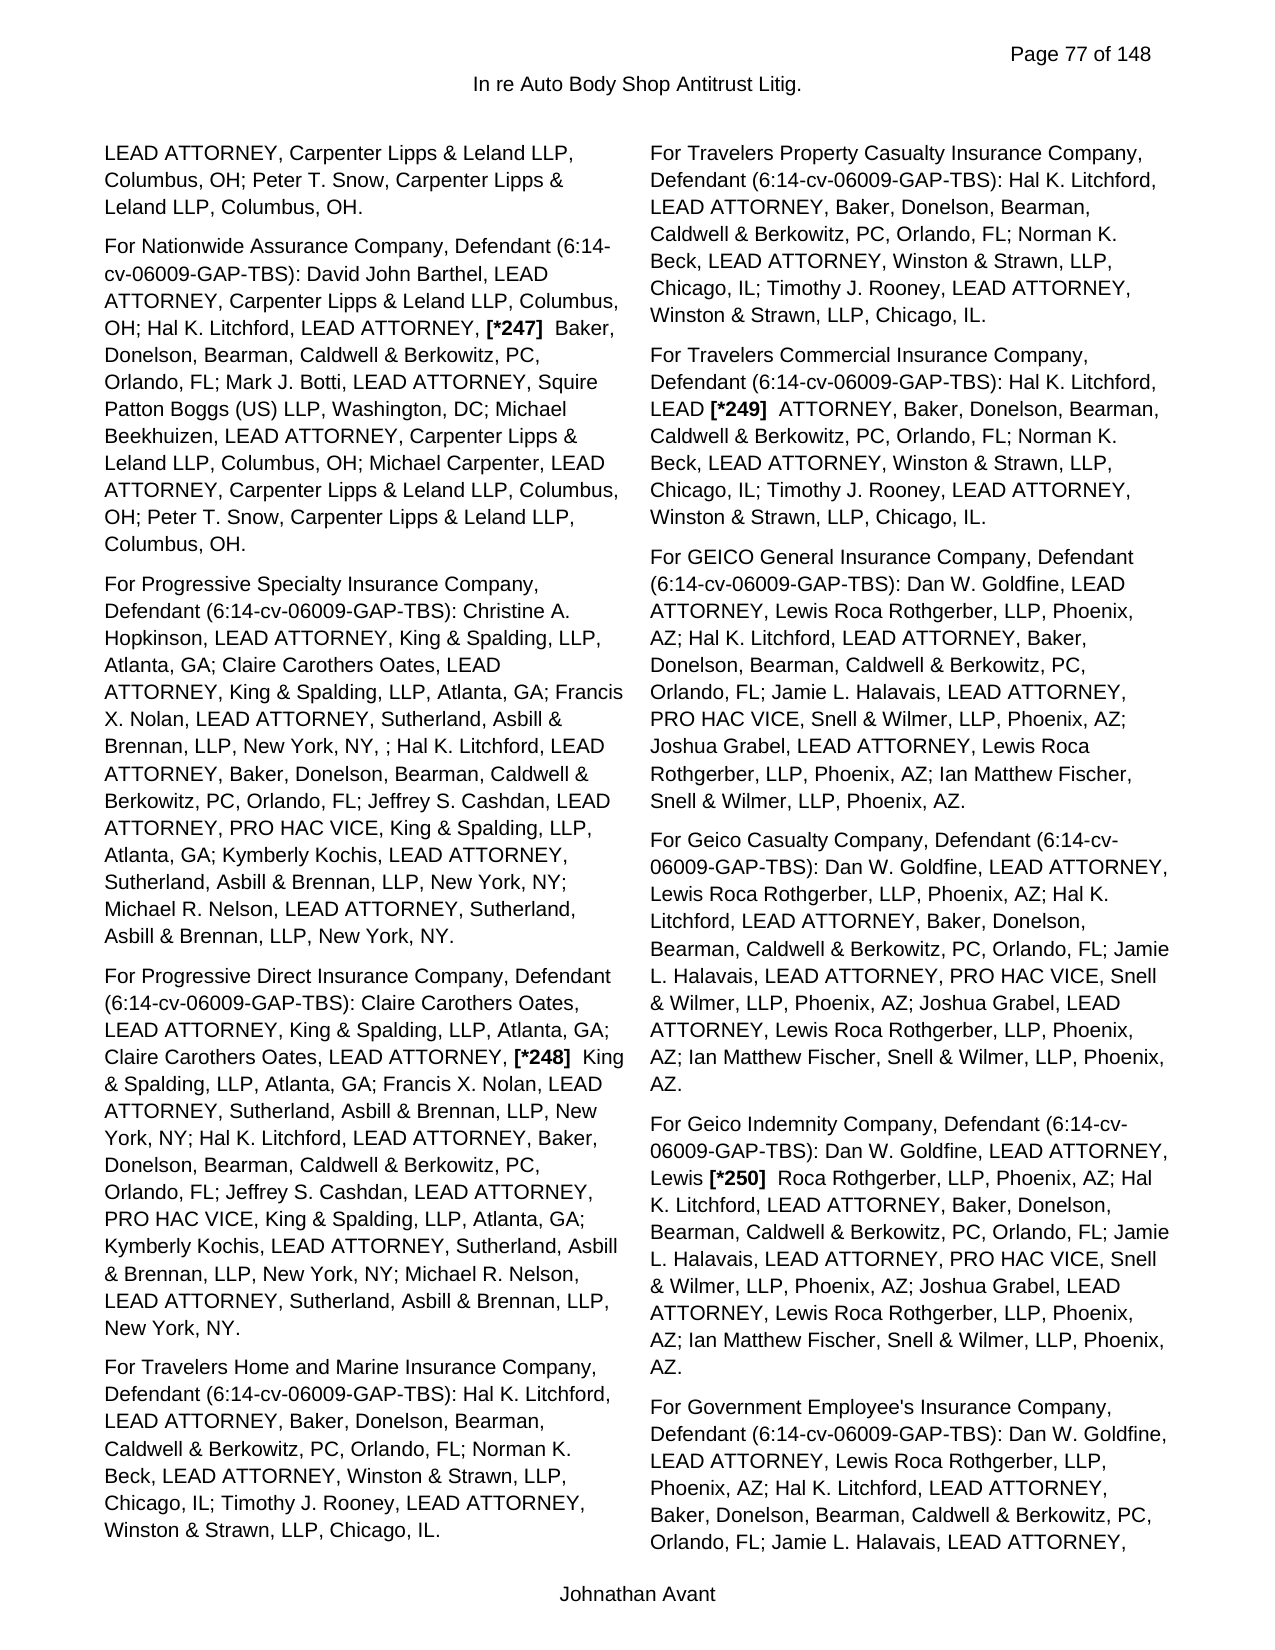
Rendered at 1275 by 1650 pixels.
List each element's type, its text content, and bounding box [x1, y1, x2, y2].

text For Progressive Direct Insurance Company, Defendant (6:14-cv-06009-GAP-TBS): Claire Carothers Oates, LEAD ATTORNEY, King & Spalding, LLP, Atlanta, GA; Claire Carothers Oates, LEAD ATTORNEY, [*248] King & Spalding, LLP, Atlanta, GA; Francis X. Nolan, LEAD ATTORNEY, Sutherland, Asbill & Brennan, LLP, New York, NY; Hal K. Litchford, LEAD ATTORNEY, Baker, Donelson, Bearman, Caldwell & Berkowitz, PC, Orlando, FL; Jeffrey S. Cashdan, LEAD ATTORNEY, PRO HAC VICE, King & Spalding, LLP, Atlanta, GA; Kymberly Kochis, LEAD ATTORNEY, Sutherland, Asbill & Brennan, LLP, New York, NY; Michael R. Nelson, LEAD ATTORNEY, Sutherland, Asbill & Brennan, LLP, New York, NY. [104, 960, 625, 1339]
text For Progressive Specialty Insurance Company, Defendant (6:14-cv-06009-GAP-TBS): Christine A. Hopkinson, LEAD ATTORNEY, King & Spalding, LLP, Atlanta, GA; Claire Carothers Oates, LEAD ATTORNEY, King & Spalding, LLP, Atlanta, GA; Francis X. Nolan, LEAD ATTORNEY, Sutherland, Asbill & Brennan, LLP, New York, NY, ; Hal K. Litchford, LEAD ATTORNEY, Baker, Donelson, Bearman, Caldwell & Berkowitz, PC, Orlando, FL; Jeffrey S. Cashdan, LEAD ATTORNEY, PRO HAC VICE, King & Spalding, LLP, Atlanta, GA; Kymberly Kochis, LEAD ATTORNEY, Sutherland, Asbill & Brennan, LLP, New York, NY; Michael R. Nelson, LEAD ATTORNEY, Sutherland, Asbill & Brennan, LLP, New York, NY. [104, 569, 625, 948]
text For Travelers Home and Marine Insurance Company, Defendant (6:14-cv-06009-GAP-TBS): Hal K. Litchford, LEAD ATTORNEY, Baker, Donelson, Bearman, Caldwell & Berkowitz, PC, Orlando, FL; Norman K. Beck, LEAD ATTORNEY, Winston & Strawn, LLP, Chicago, IL; Timothy J. Rooney, LEAD ATTORNEY, Winston & Strawn, LLP, Chicago, IL. [104, 1352, 625, 1542]
text For Travelers Property Casualty Insurance Company, Defendant (6:14-cv-06009-GAP-TBS): Hal K. Litchford, LEAD ATTORNEY, Baker, Donelson, Bearman, Caldwell & Berkowitz, PC, Orlando, FL; Norman K. Beck, LEAD ATTORNEY, Winston & Strawn, LLP, Chicago, IL; Timothy J. Rooney, LEAD ATTORNEY, Winston & Strawn, LLP, Chicago, IL. [650, 137, 1171, 327]
text For Travelers Commercial Insurance Company, Defendant (6:14-cv-06009-GAP-TBS): Hal K. Litchford, LEAD [*249] ATTORNEY, Baker, Donelson, Bearman, Caldwell & Berkowitz, PC, Orlando, FL; Norman K. Beck, LEAD ATTORNEY, Winston & Strawn, LLP, Chicago, IL; Timothy J. Rooney, LEAD ATTORNEY, Winston & Strawn, LLP, Chicago, IL. [650, 339, 1171, 529]
text For Geico Casualty Company, Defendant (6:14-cv-06009-GAP-TBS): Dan W. Goldfine, LEAD ATTORNEY, Lewis Roca Rothgerber, LLP, Phoenix, AZ; Hal K. Litchford, LEAD ATTORNEY, Baker, Donelson, Bearman, Caldwell & Berkowitz, PC, Orlando, FL; Jamie L. Halavais, LEAD ATTORNEY, PRO HAC VICE, Snell & Wilmer, LLP, Phoenix, AZ; Joshua Grabel, LEAD ATTORNEY, Lewis Roca Rothgerber, LLP, Phoenix, AZ; Ian Matthew Fischer, Snell & Wilmer, LLP, Phoenix, AZ. [650, 825, 1171, 1096]
text For GEICO General Insurance Company, Defendant (6:14-cv-06009-GAP-TBS): Dan W. Goldfine, LEAD ATTORNEY, Lewis Roca Rothgerber, LLP, Phoenix, AZ; Hal K. Litchford, LEAD ATTORNEY, Baker, Donelson, Bearman, Caldwell & Berkowitz, PC, Orlando, FL; Jamie L. Halavais, LEAD ATTORNEY, PRO HAC VICE, Snell & Wilmer, LLP, Phoenix, AZ; Joshua Grabel, LEAD ATTORNEY, Lewis Roca Rothgerber, LLP, Phoenix, AZ; Ian Matthew Fischer, Snell & Wilmer, LLP, Phoenix, AZ. [650, 542, 1171, 812]
text For Nationwide Assurance Company, Defendant (6:14-cv-06009-GAP-TBS): David John Barthel, LEAD ATTORNEY, Carpenter Lipps & Leland LLP, Columbus, OH; Hal K. Litchford, LEAD ATTORNEY, [*247] Baker, Donelson, Bearman, Caldwell & Berkowitz, PC, Orlando, FL; Mark J. Botti, LEAD ATTORNEY, Squire Patton Boggs (US) LLP, Washington, DC; Michael Beekhuizen, LEAD ATTORNEY, Carpenter Lipps & Leland LLP, Columbus, OH; Michael Carpenter, LEAD ATTORNEY, Carpenter Lipps & Leland LLP, Columbus, OH; Peter T. Snow, Carpenter Lipps & Leland LLP, Columbus, OH. [104, 231, 625, 556]
text For Geico Indemnity Company, Defendant (6:14-cv-06009-GAP-TBS): Dan W. Goldfine, LEAD ATTORNEY, Lewis [*250] Roca Rothgerber, LLP, Phoenix, AZ; Hal K. Litchford, LEAD ATTORNEY, Baker, Donelson, Bearman, Caldwell & Berkowitz, PC, Orlando, FL; Jamie L. Halavais, LEAD ATTORNEY, PRO HAC VICE, Snell & Wilmer, LLP, Phoenix, AZ; Joshua Grabel, LEAD ATTORNEY, Lewis Roca Rothgerber, LLP, Phoenix, AZ; Ian Matthew Fischer, Snell & Wilmer, LLP, Phoenix, AZ. [650, 1108, 1171, 1379]
